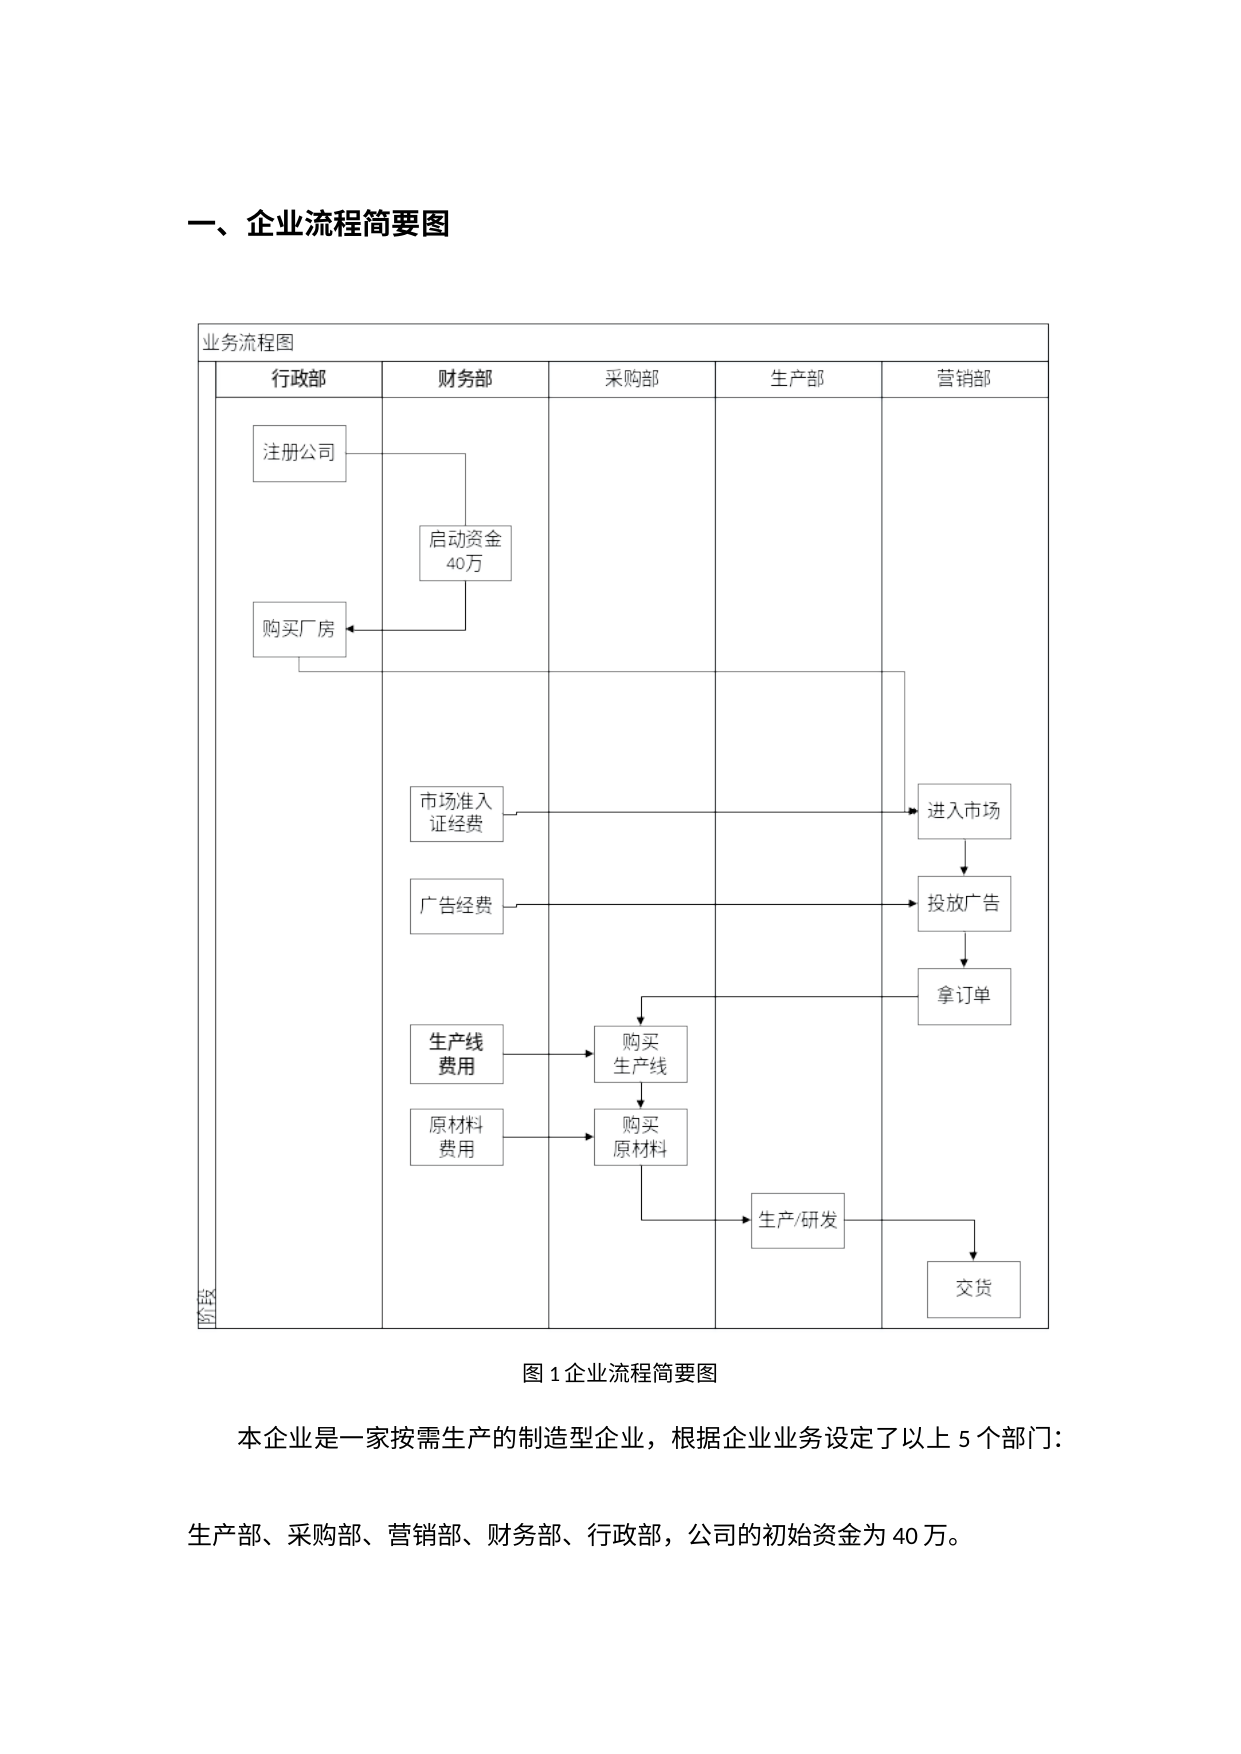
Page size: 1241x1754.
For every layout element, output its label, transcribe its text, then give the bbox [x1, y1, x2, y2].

text 图1企业流程简要图 [187, 1356, 1053, 1388]
subtitle 一、企业流程简要图 [187, 189, 1053, 254]
text 本企业是一家按需生产的制造型企业，根据企业业务设定了以上5个部门：生产部、采购部、营销部、财务部、行政部，公司的初始资金为40万。 [187, 1404, 1053, 1566]
